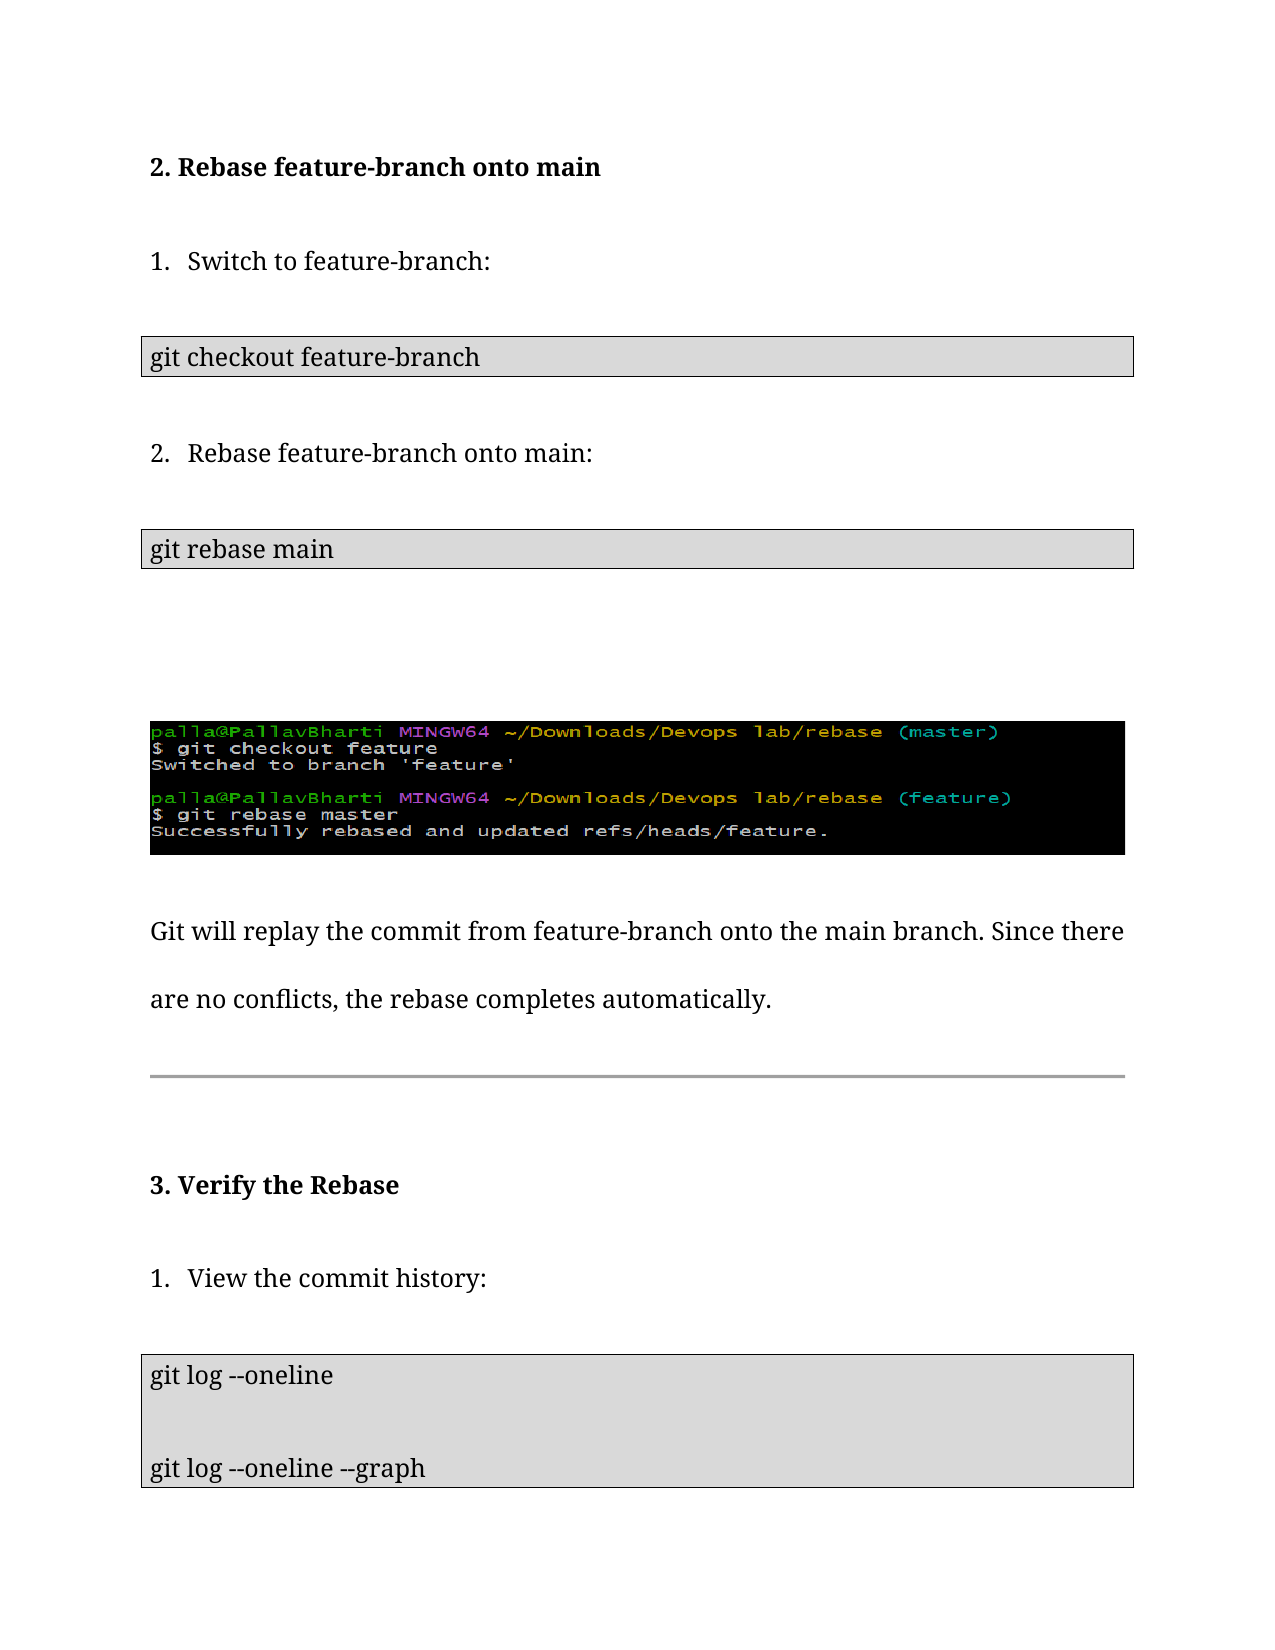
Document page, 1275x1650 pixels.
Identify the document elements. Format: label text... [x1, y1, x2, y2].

list Rebase feature-branch onto main: [150, 436, 1125, 470]
text git checkout feature-branch [142, 337, 1133, 376]
text 3. Verify the Rebase [150, 1168, 1125, 1202]
text Git will replay the commit from feature-branch onto the main branch. Since there are no conflicts, the rebase completes automatically. [150, 914, 1125, 1016]
picture [150, 721, 1125, 855]
list View the commit history: [150, 1261, 1125, 1295]
text git log --oneline --graph [142, 1447, 1133, 1487]
text 2. Rebase feature-branch onto main [150, 150, 1125, 184]
text git log --oneline [142, 1355, 1133, 1391]
list Switch to feature-branch: [150, 243, 1125, 277]
text git rebase main [142, 530, 1133, 568]
